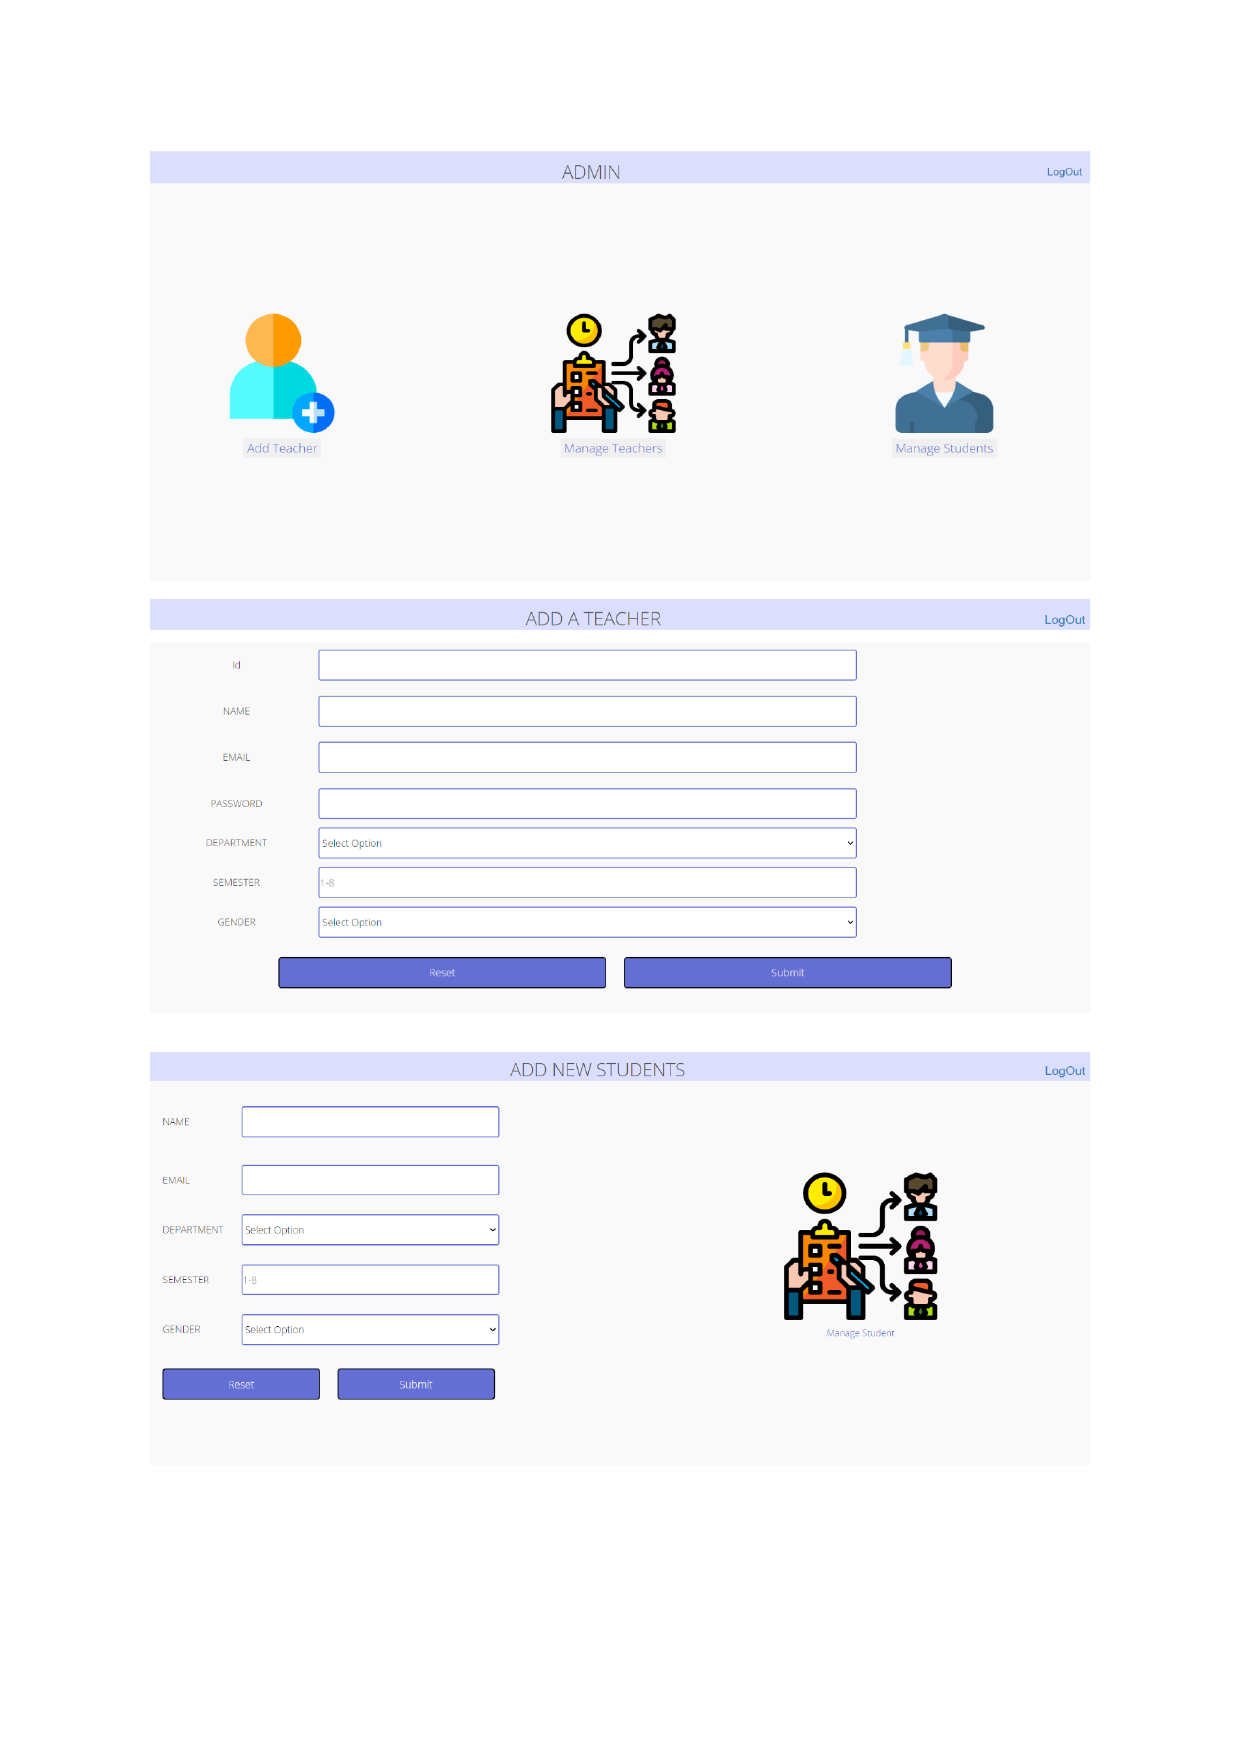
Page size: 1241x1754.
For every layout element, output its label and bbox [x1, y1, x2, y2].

picture [150, 1052, 1091, 1466]
picture [150, 150, 1091, 581]
picture [150, 599, 1091, 1034]
